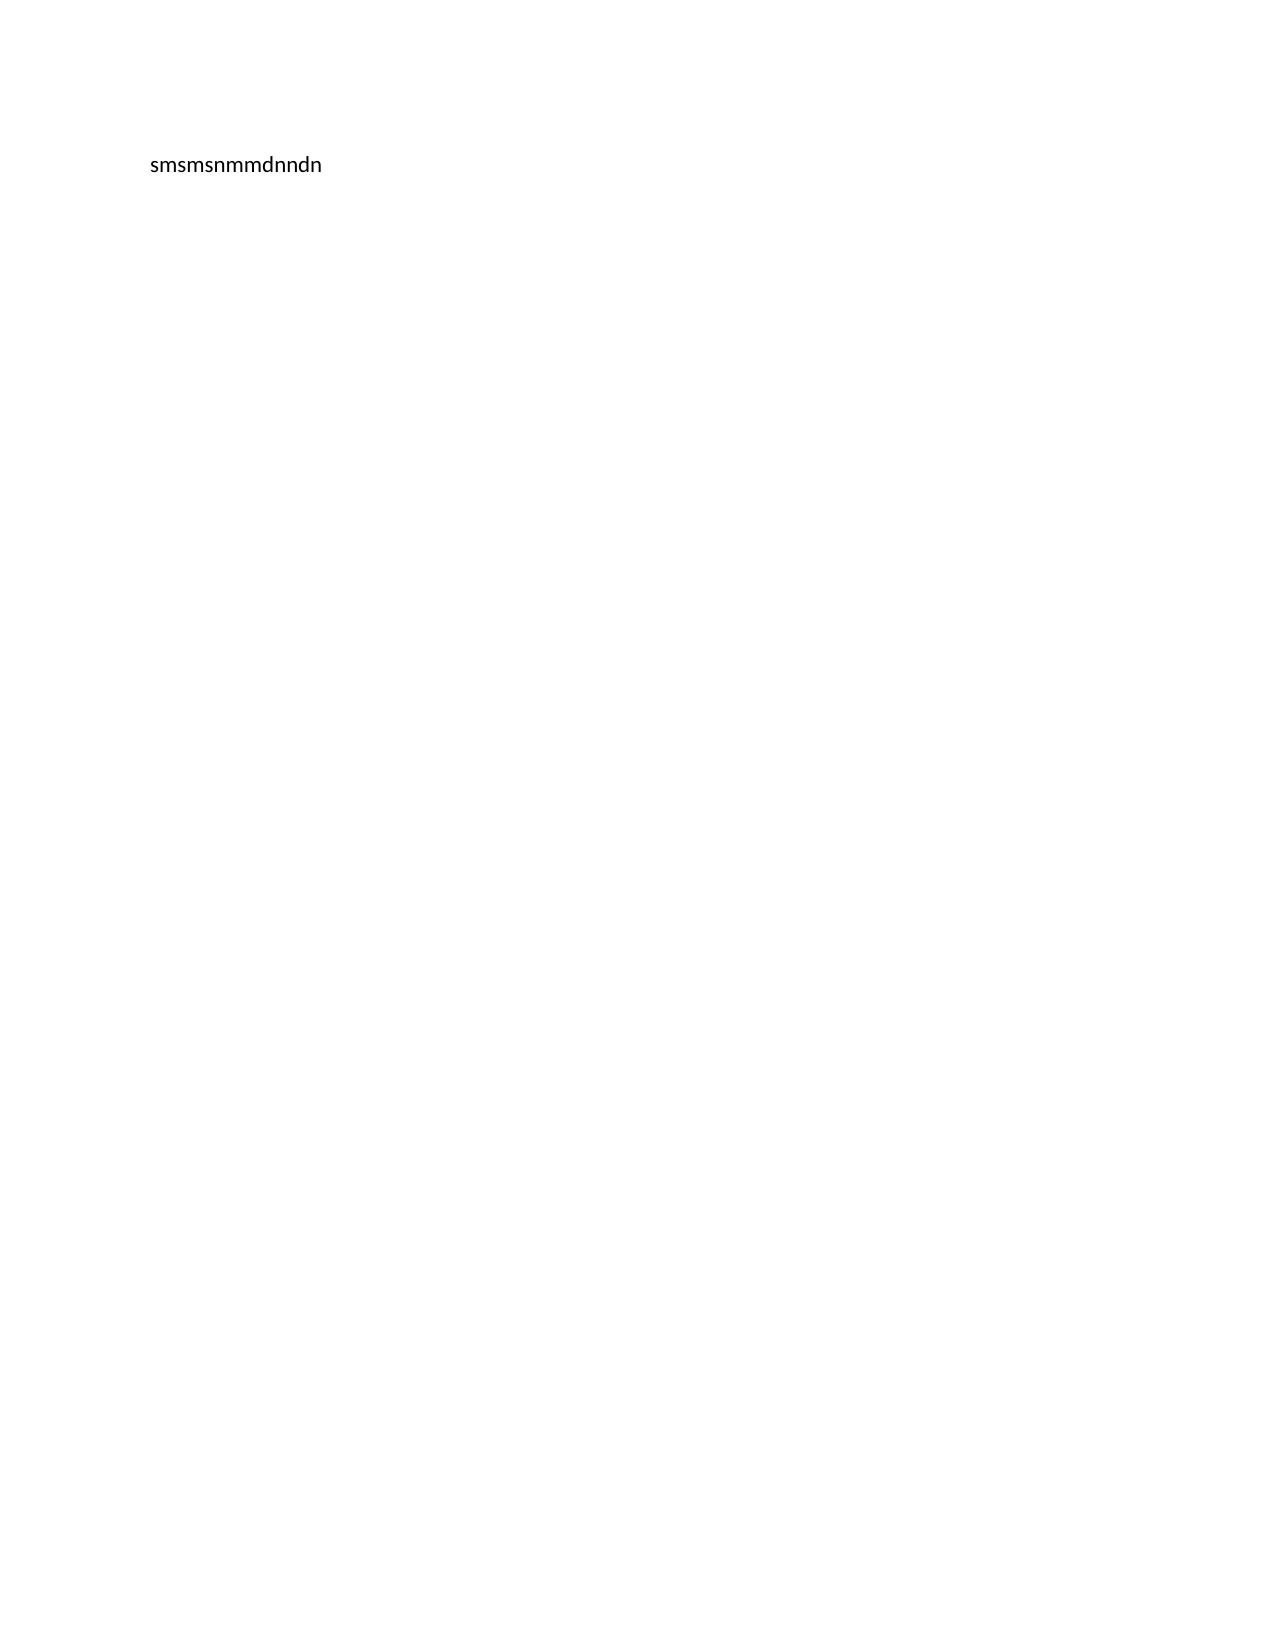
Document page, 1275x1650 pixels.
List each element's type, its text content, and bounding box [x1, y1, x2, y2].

text smsmsnmmdnndn [150, 150, 1125, 178]
